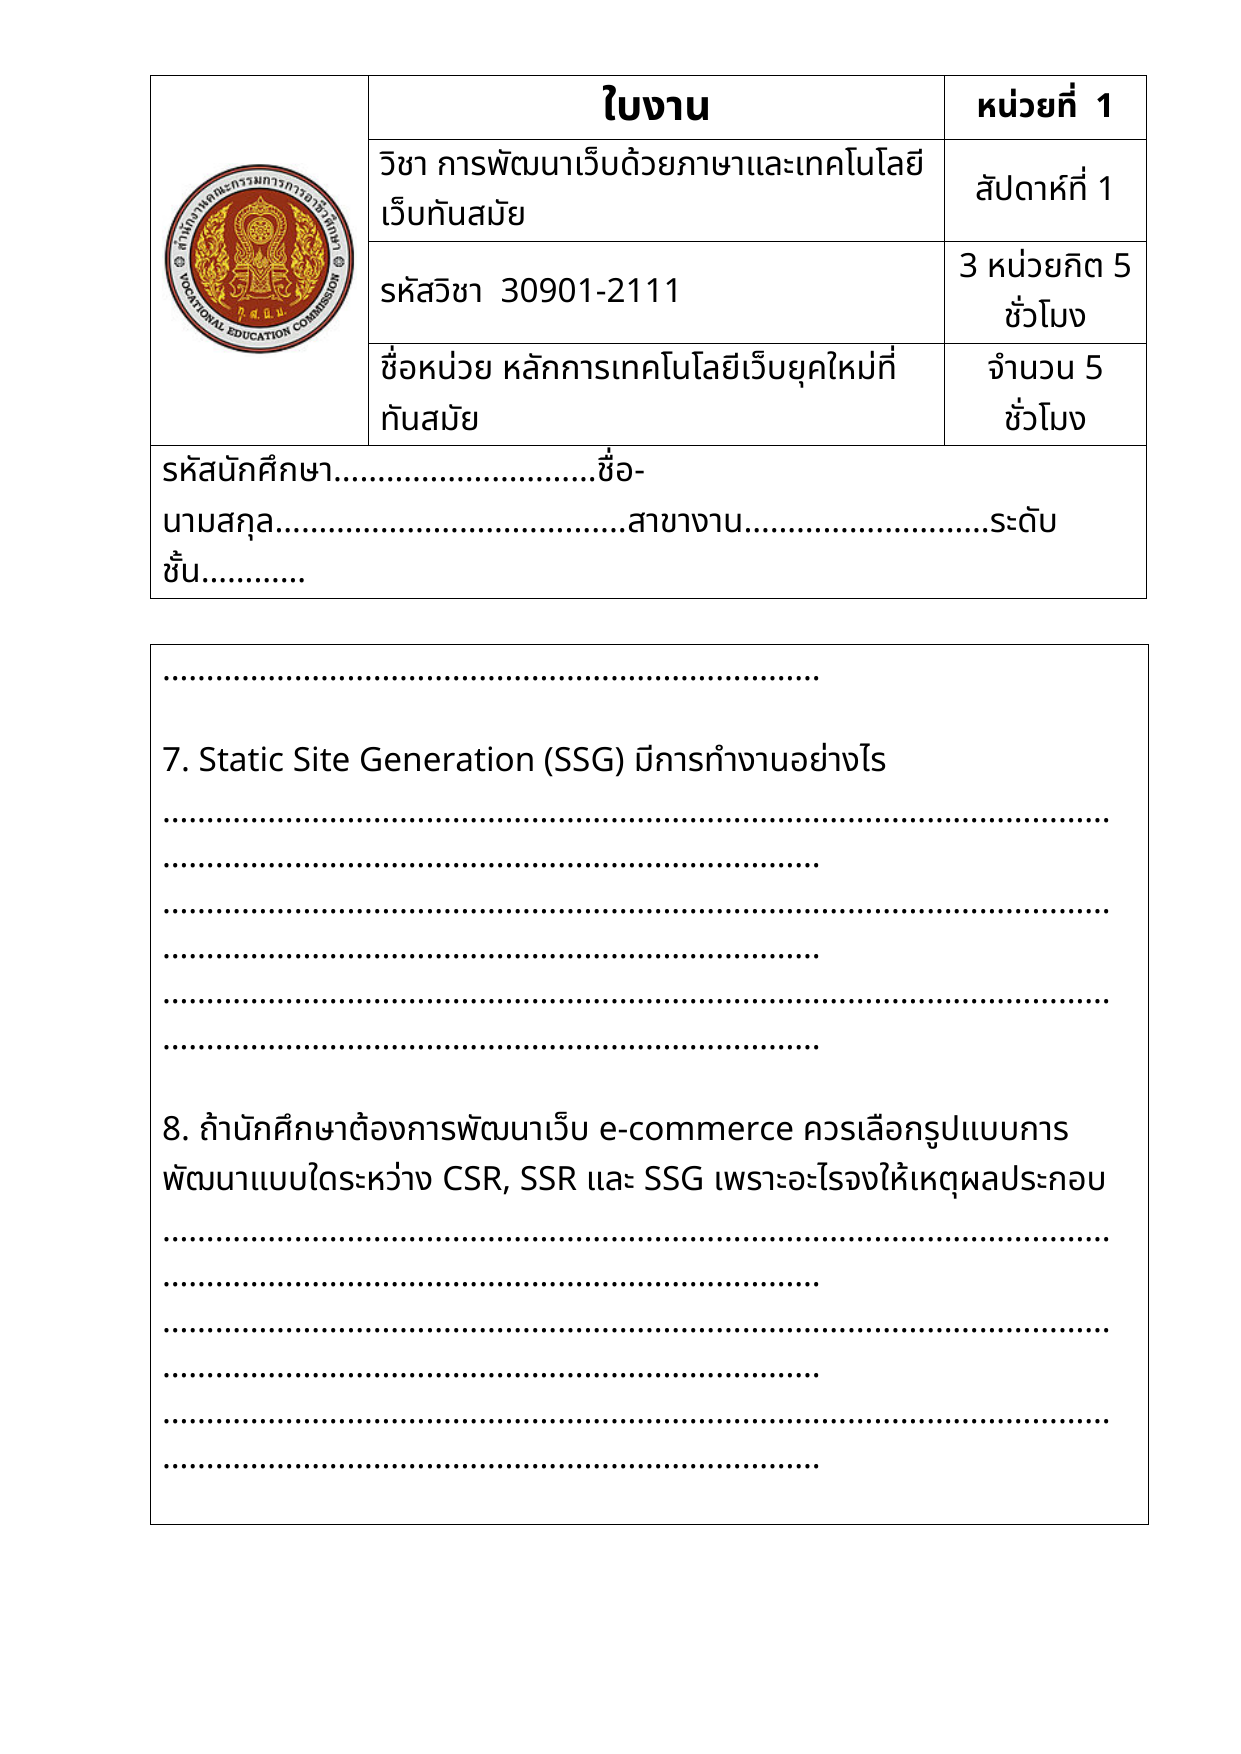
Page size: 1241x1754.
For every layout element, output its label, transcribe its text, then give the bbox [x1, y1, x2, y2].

table_header คำสั่ง ให้สืบค้นข้อมูลจากเนื้อหาบทเรียนหรืออินเทอร์เน็ตแล้วตอบคำถามลงในใบงานให้ถูกต้องและสมบูรณ์ 1. Web Applicaiton หมายถึงอะไร ………………………………………………………………………………………………………………………………………………………………… ………………………………………………………………………………………………………………………………………………………………… 2. ระบบปฏิบัติการพื้นฐานของ Application มีอะไรบ้าง ………………………………………………………………………………………………………………………………………………………………… ………………………………………………………………………………………………………………………………………………………………… 3. Framework หมายถึงอะไร ………………………………………………………………………………………………………………………………………………………………… ………………………………………………………………………………………………………………………………………………………………… 4. ReactJs กับ NextJs แตกต่างกันอย่างไร ………………………………………………………………………………………………………………………………………………………………… ………………………………………………………………………………………………………………………………………………………………… ………………………………………………………………………………………………………………………………………………………………… 5. Client Side Rendering (CSR) มีการทำงานอย่างไร ………………………………………………………………………………………………………………………………………………………………… ………………………………………………………………………………………………………………………………………………………………… ………………………………………………………………………………………………………………………………………………………………… 6. Server Side Rendering (SSR) มีการทำงานอย่างไร ………………………………………………………………………………………………………………………………………………………………… ………………………………………………………………………………………………………………………………………………………………… ………………………………………………………………………………………………………………………………………………………………… 7. Static Site Generation (SSG) มีการทำงานอย่างไร ………………………………………………………………………………………………………………………………………………………………… ………………………………………………………………………………………………………………………………………………………………… ………………………………………………………………………………………………………………………………………………………………… 8. ถ้านักศึกษาต้องการพัฒนาเว็บ e-commerce ควรเลือกรูปแบบการพัฒนาแบบใดระหว่าง CSR, SSR และ SSG เพราะอะไรจงให้เหตุผลประกอบ ………………………………………………………………………………………………………………………………………………………………… ………………………………………………………………………………………………………………………………………………………………… ………………………………………………………………………………………………………………………………………………………………… [151, 645, 1148, 1524]
picture [161, 163, 358, 358]
